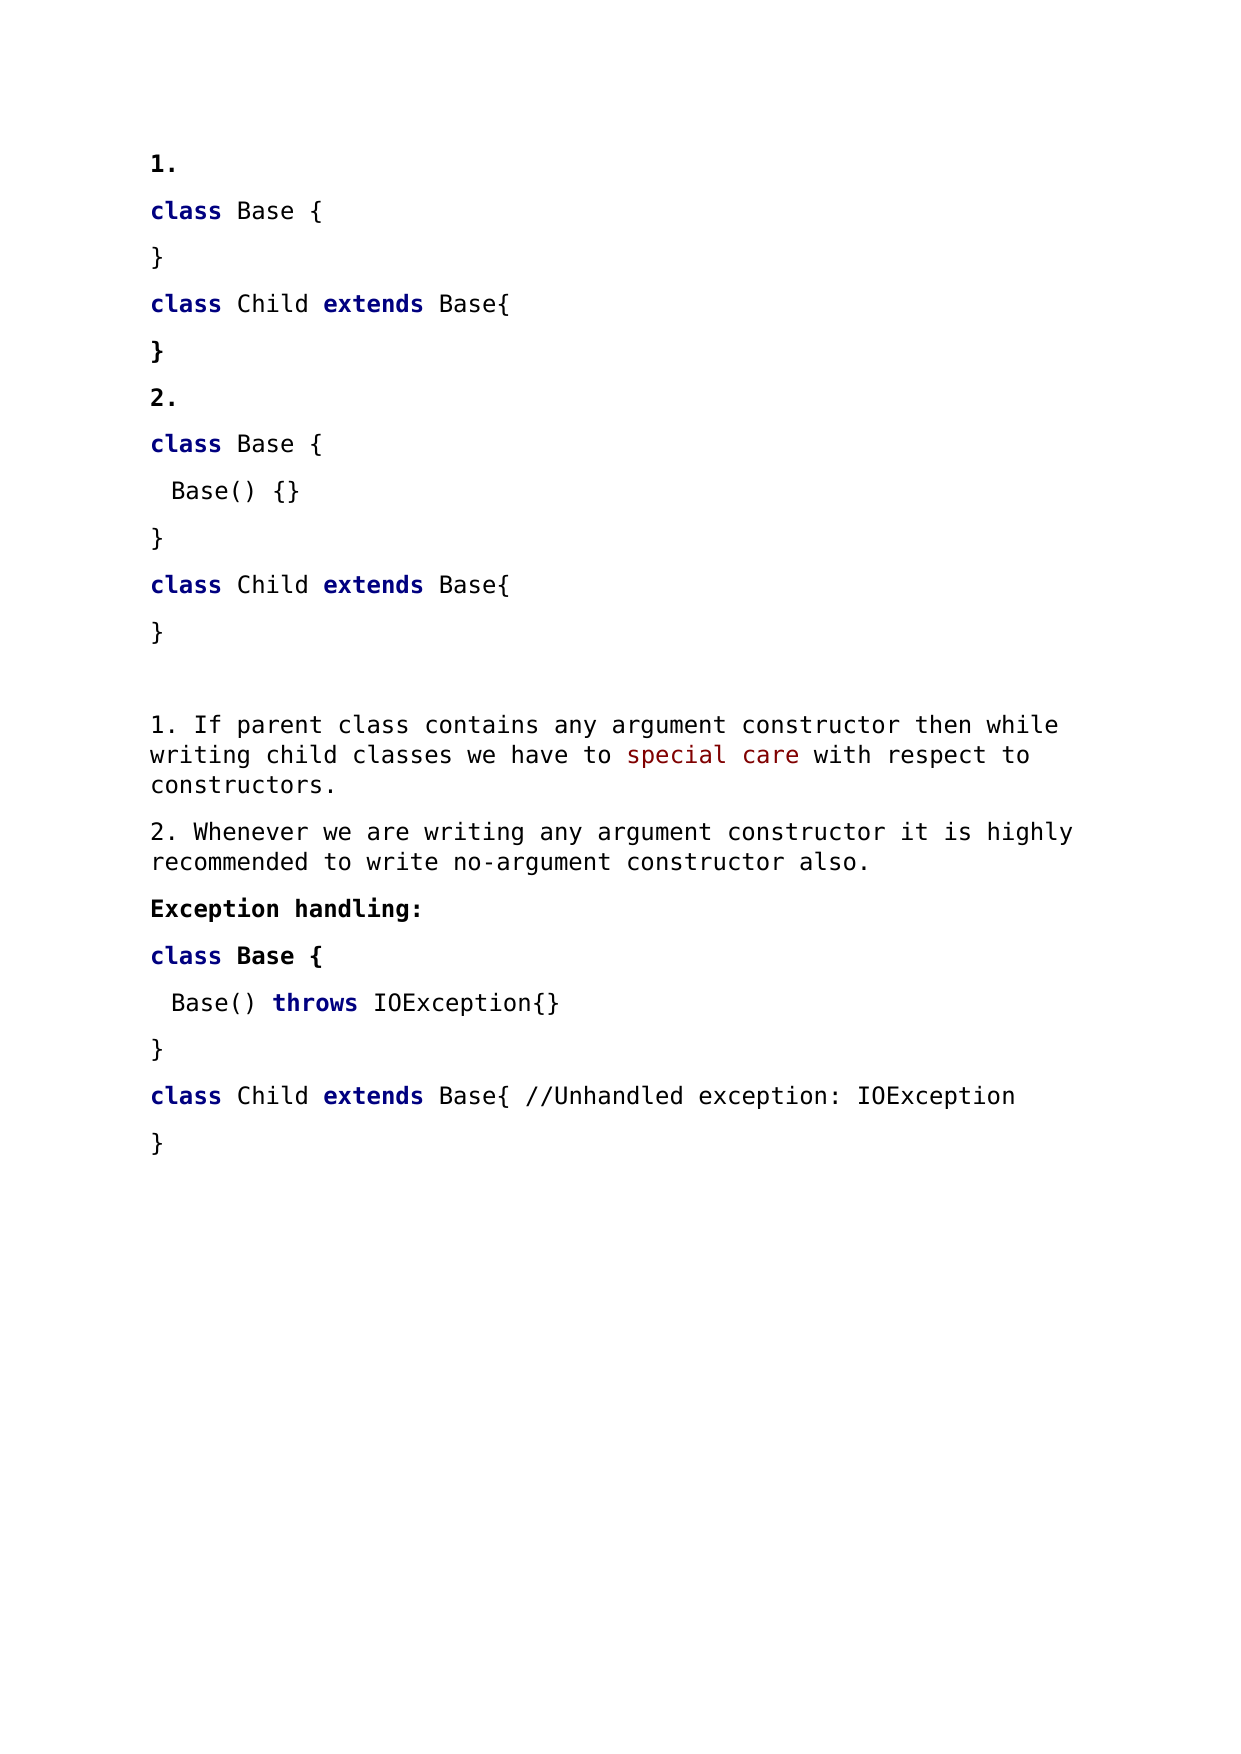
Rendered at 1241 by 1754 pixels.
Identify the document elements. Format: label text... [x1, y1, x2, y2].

text } [150, 243, 1090, 271]
text class Child extends Base{ //Unhandled exception: IOException [150, 1082, 1090, 1110]
text 2. Whenever we are writing any argument constructor it is highly recommended to write no-argument constructor also. [150, 818, 1090, 876]
text } [150, 524, 1090, 552]
text } [150, 337, 1090, 365]
text class Base { [150, 197, 1090, 225]
text 1. If parent class contains any argument constructor then while writing child classes we have to special care with respect to constructors. [150, 711, 1090, 799]
text } [150, 1129, 1090, 1157]
text Base() {} [150, 477, 1090, 505]
text 2. [150, 384, 1090, 412]
text class Child extends Base{ [150, 571, 1090, 599]
text 1. [150, 150, 1090, 178]
text } [150, 1036, 1090, 1063]
text class Child extends Base{ [150, 290, 1090, 318]
text class Base { [150, 942, 1090, 970]
text } [150, 618, 1090, 646]
text class Base { [150, 431, 1090, 458]
text Base() throws IOException{} [150, 989, 1090, 1017]
text Exception handling: [150, 895, 1090, 923]
